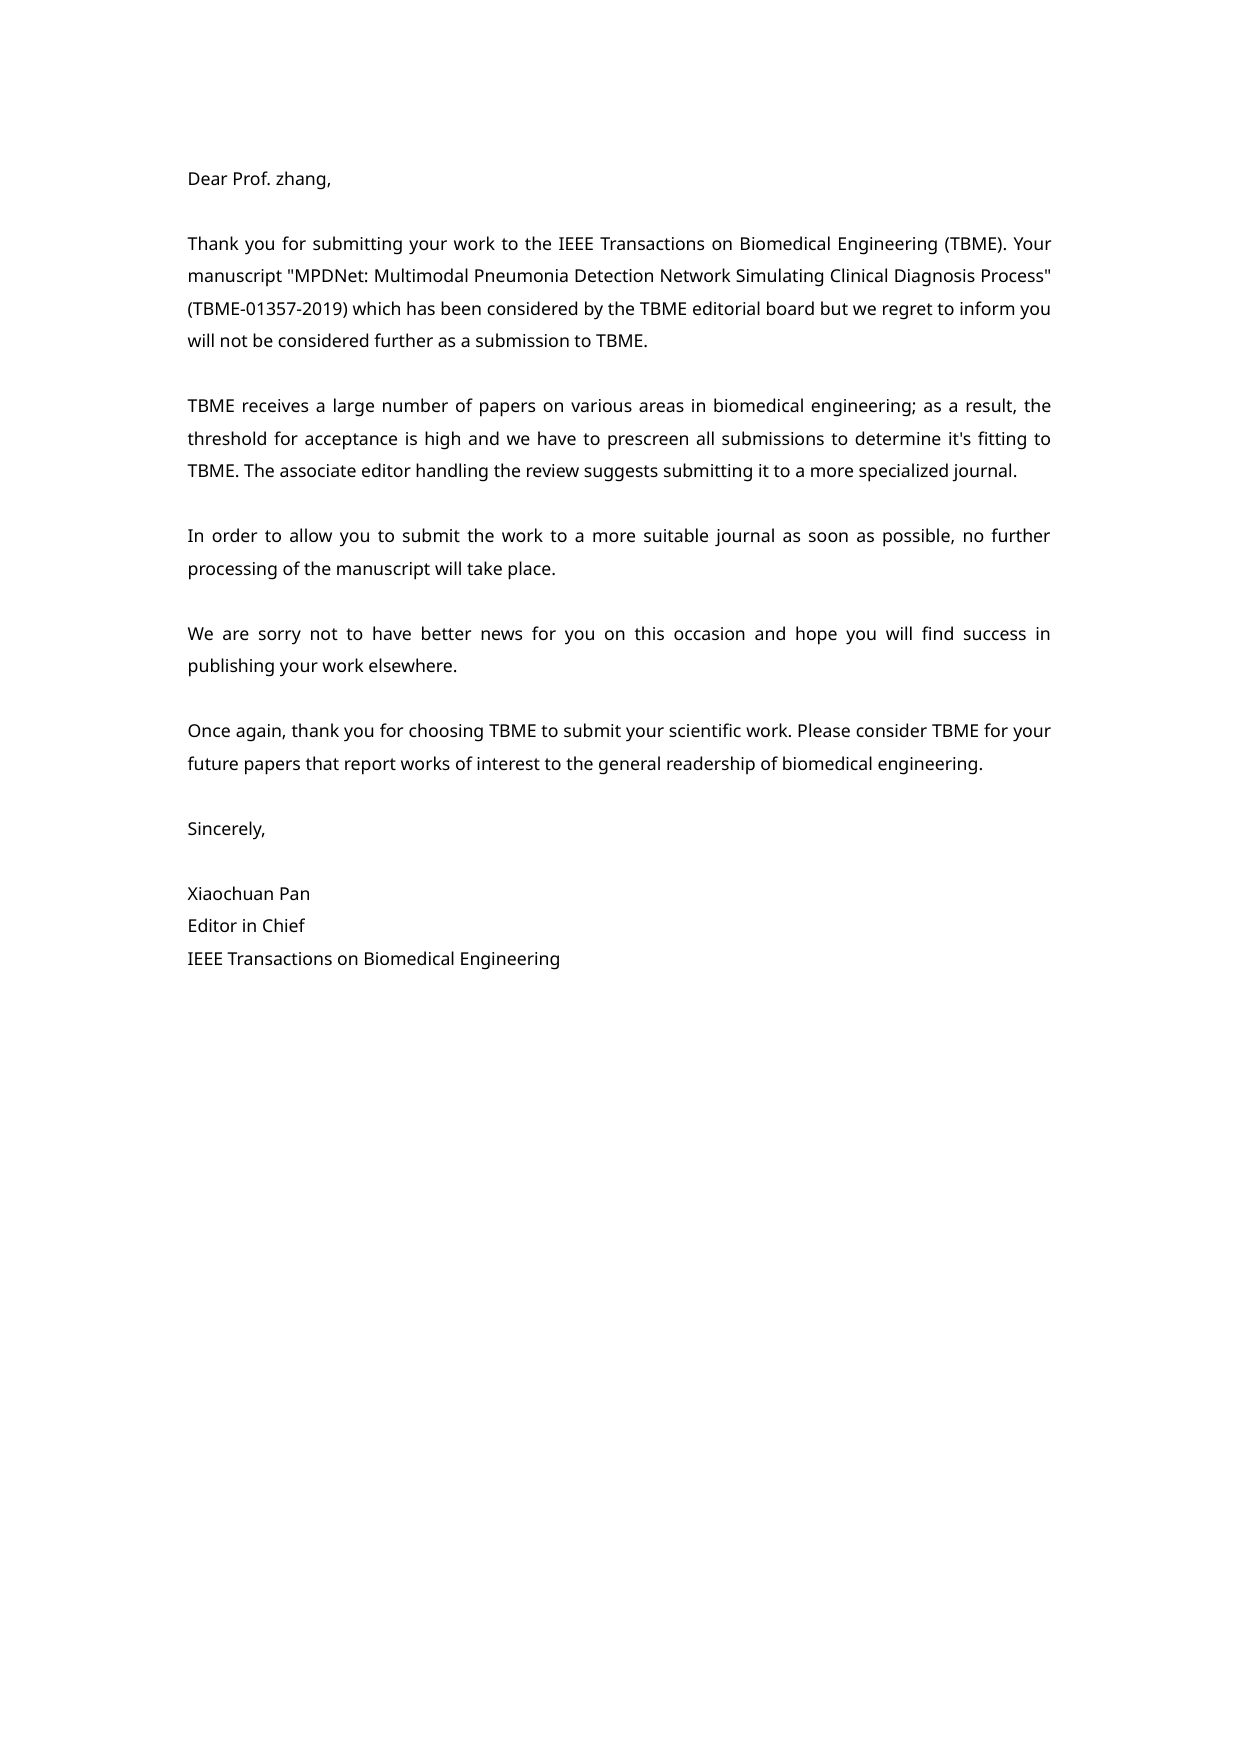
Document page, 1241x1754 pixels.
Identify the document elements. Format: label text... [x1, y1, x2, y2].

text Dear Prof. zhang, Thank you for submitting your work to the IEEE Transactions on Biomedical Engineering (TBME). Your manuscript "MPDNet: Multimodal Pneumonia Detection Network Simulating Clinical Diagnosis Process" (TBME-01357-2019) which has been considered by the TBME editorial board but we regret to inform you will not be considered further as a submission to TBME. TBME receives a large number of papers on various areas in biomedical engineering; as a result, the threshold for acceptance is high and we have to prescreen all submissions to determine it's fitting to TBME. The associate editor handling the review suggests submitting it to a more specialized journal. In order to allow you to submit the work to a more suitable journal as soon as possible, no further processing of the manuscript will take place. We are sorry not to have better news for you on this occasion and hope you will find success in publishing your work elsewhere. Once again, thank you for choosing TBME to submit your scientific work. Please consider TBME for your future papers that report works of interest to the general readership of biomedical engineering. Sincerely, Xiaochuan Pan Editor in Chief IEEE Transactions on Biomedical Engineering [187, 437, 1053, 627]
text Dear Prof. zhang, Thank you for submitting your work to the IEEE Transactions on Biomedical Engineering (TBME). Your manuscript "MPDNet: Multimodal Pneumonia Detection Network Simulating Clinical Diagnosis Process" (TBME-01357-2019) which has been considered by the TBME editorial board but we regret to inform you will not be considered further as a submission to TBME. TBME receives a large number of papers on various areas in biomedical engineering; as a result, the threshold for acceptance is high and we have to prescreen all submissions to determine it's fitting to TBME. The associate editor handling the review suggests submitting it to a more specialized journal. In order to allow you to submit the work to a more suitable journal as soon as possible, no further processing of the manuscript will take place. We are sorry not to have better news for you on this occasion and hope you will find success in publishing your work elsewhere. Once again, thank you for choosing TBME to submit your scientific work. Please consider TBME for your future papers that report works of interest to the general readership of biomedical engineering. Sincerely, Xiaochuan Pan Editor in Chief IEEE Transactions on Biomedical Engineering [187, 628, 1053, 974]
text Dear Prof. zhang, Thank you for submitting your work to the IEEE Transactions on Biomedical Engineering (TBME). Your manuscript "MPDNet: Multimodal Pneumonia Detection Network Simulating Clinical Diagnosis Process" (TBME-01357-2019) which has been considered by the TBME editorial board but we regret to inform you will not be considered further as a submission to TBME. TBME receives a large number of papers on various areas in biomedical engineering; as a result, the threshold for acceptance is high and we have to prescreen all submissions to determine it's fitting to TBME. The associate editor handling the review suggests submitting it to a more specialized journal. In order to allow you to submit the work to a more suitable journal as soon as possible, no further processing of the manuscript will take place. We are sorry not to have better news for you on this occasion and hope you will find success in publishing your work elsewhere. Once again, thank you for choosing TBME to submit your scientific work. Please consider TBME for your future papers that report works of interest to the general readership of biomedical engineering. Sincerely, Xiaochuan Pan Editor in Chief IEEE Transactions on Biomedical Engineering [187, 239, 1053, 399]
